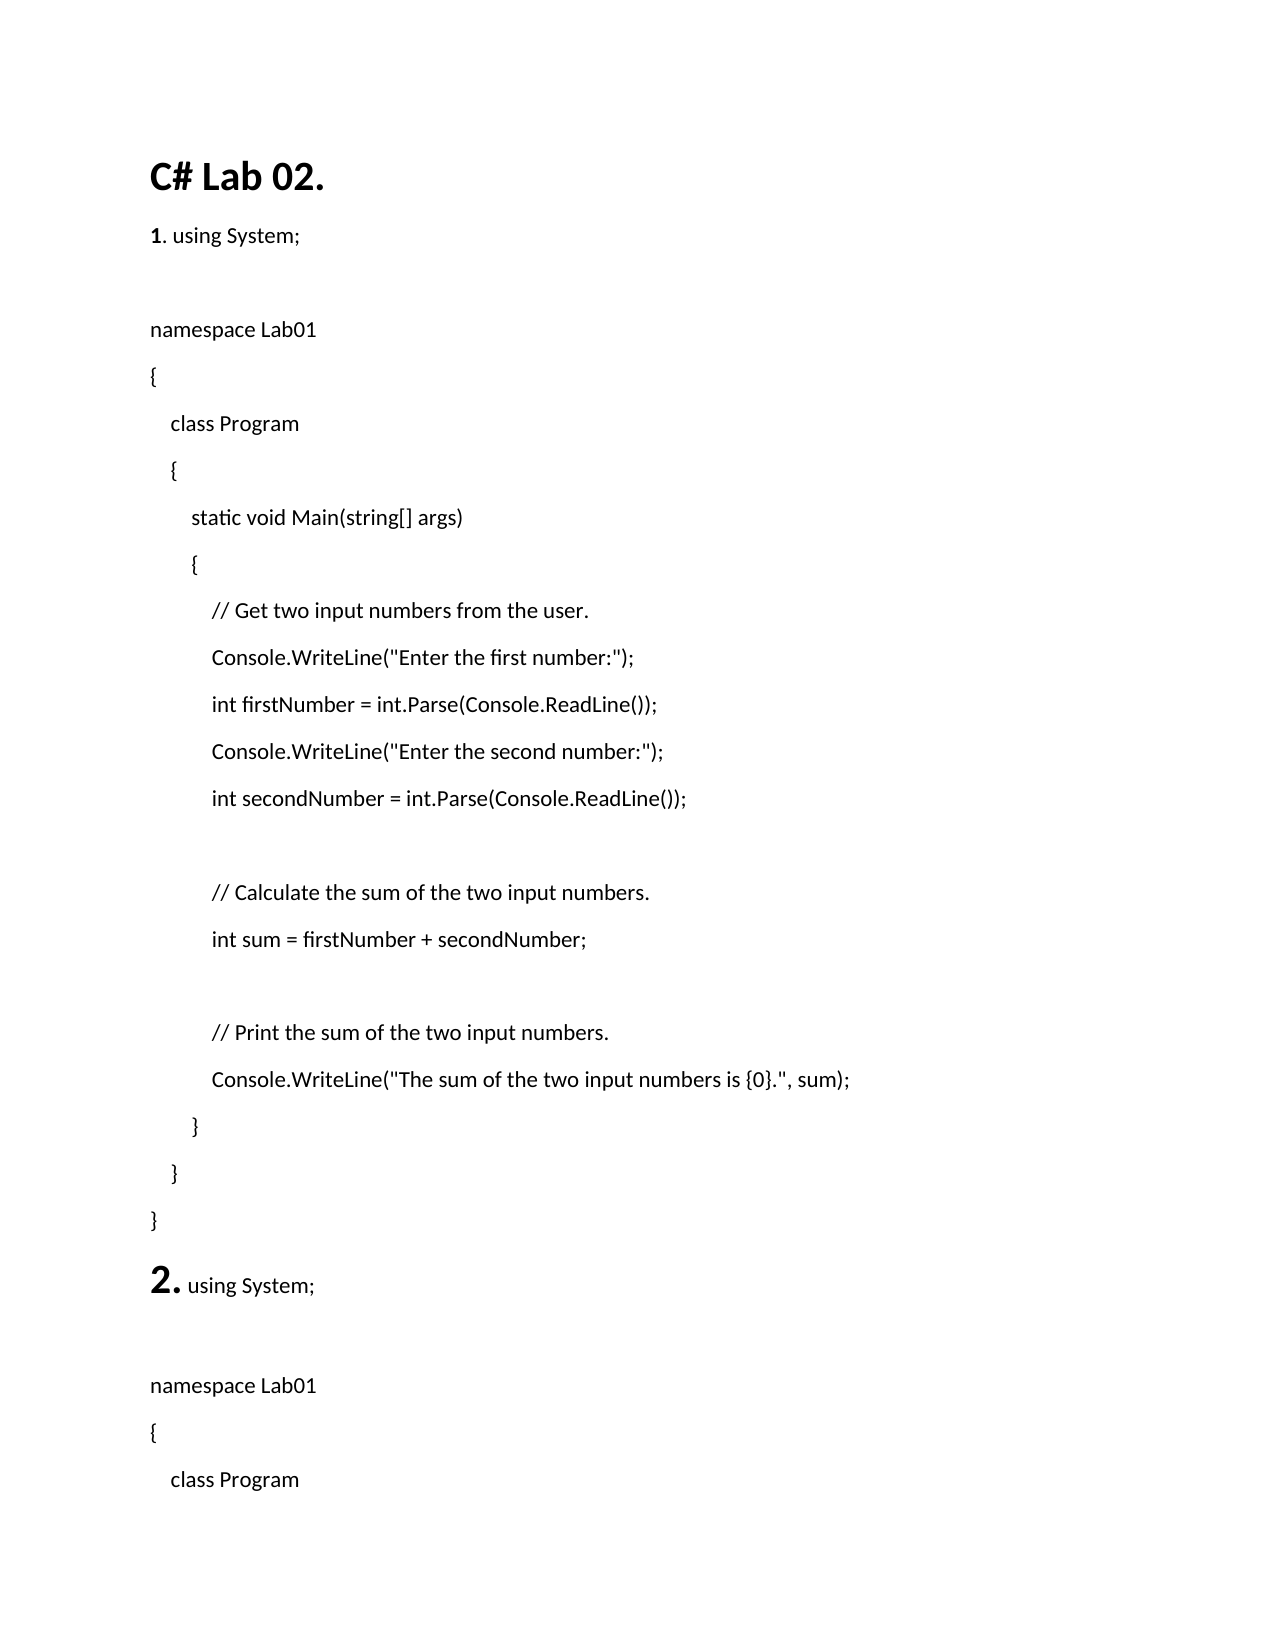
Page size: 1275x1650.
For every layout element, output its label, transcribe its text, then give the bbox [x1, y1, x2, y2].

text Console.WriteLine("Enter the second number:"); [150, 737, 1125, 765]
text { [150, 550, 1125, 578]
text class Program [150, 409, 1125, 437]
text Console.WriteLine("The sum of the two input numbers is {0}.", sum); [150, 1065, 1125, 1093]
text } [150, 1112, 1125, 1140]
text } [150, 1206, 1125, 1234]
text int firstNumber = int.Parse(Console.ReadLine()); [150, 690, 1125, 718]
text { [150, 362, 1125, 390]
text C# Lab 02. [150, 150, 1125, 201]
text 1. using System; [150, 222, 1125, 249]
text // Calculate the sum of the two input numbers. [150, 878, 1125, 906]
text class Program [150, 1465, 1125, 1493]
text // Get two input numbers from the user. [150, 597, 1125, 624]
text // Print the sum of the two input numbers. [150, 1018, 1125, 1046]
text { [150, 1418, 1125, 1446]
text { [150, 456, 1125, 484]
text Console.WriteLine("Enter the first number:"); [150, 643, 1125, 671]
text namespace Lab01 [150, 1371, 1125, 1399]
text 2. using System; [150, 1253, 1125, 1304]
text int sum = firstNumber + secondNumber; [150, 925, 1125, 953]
text static void Main(string[] args) [150, 503, 1125, 531]
text namespace Lab01 [150, 315, 1125, 343]
text int secondNumber = int.Parse(Console.ReadLine()); [150, 784, 1125, 812]
text } [150, 1159, 1125, 1187]
